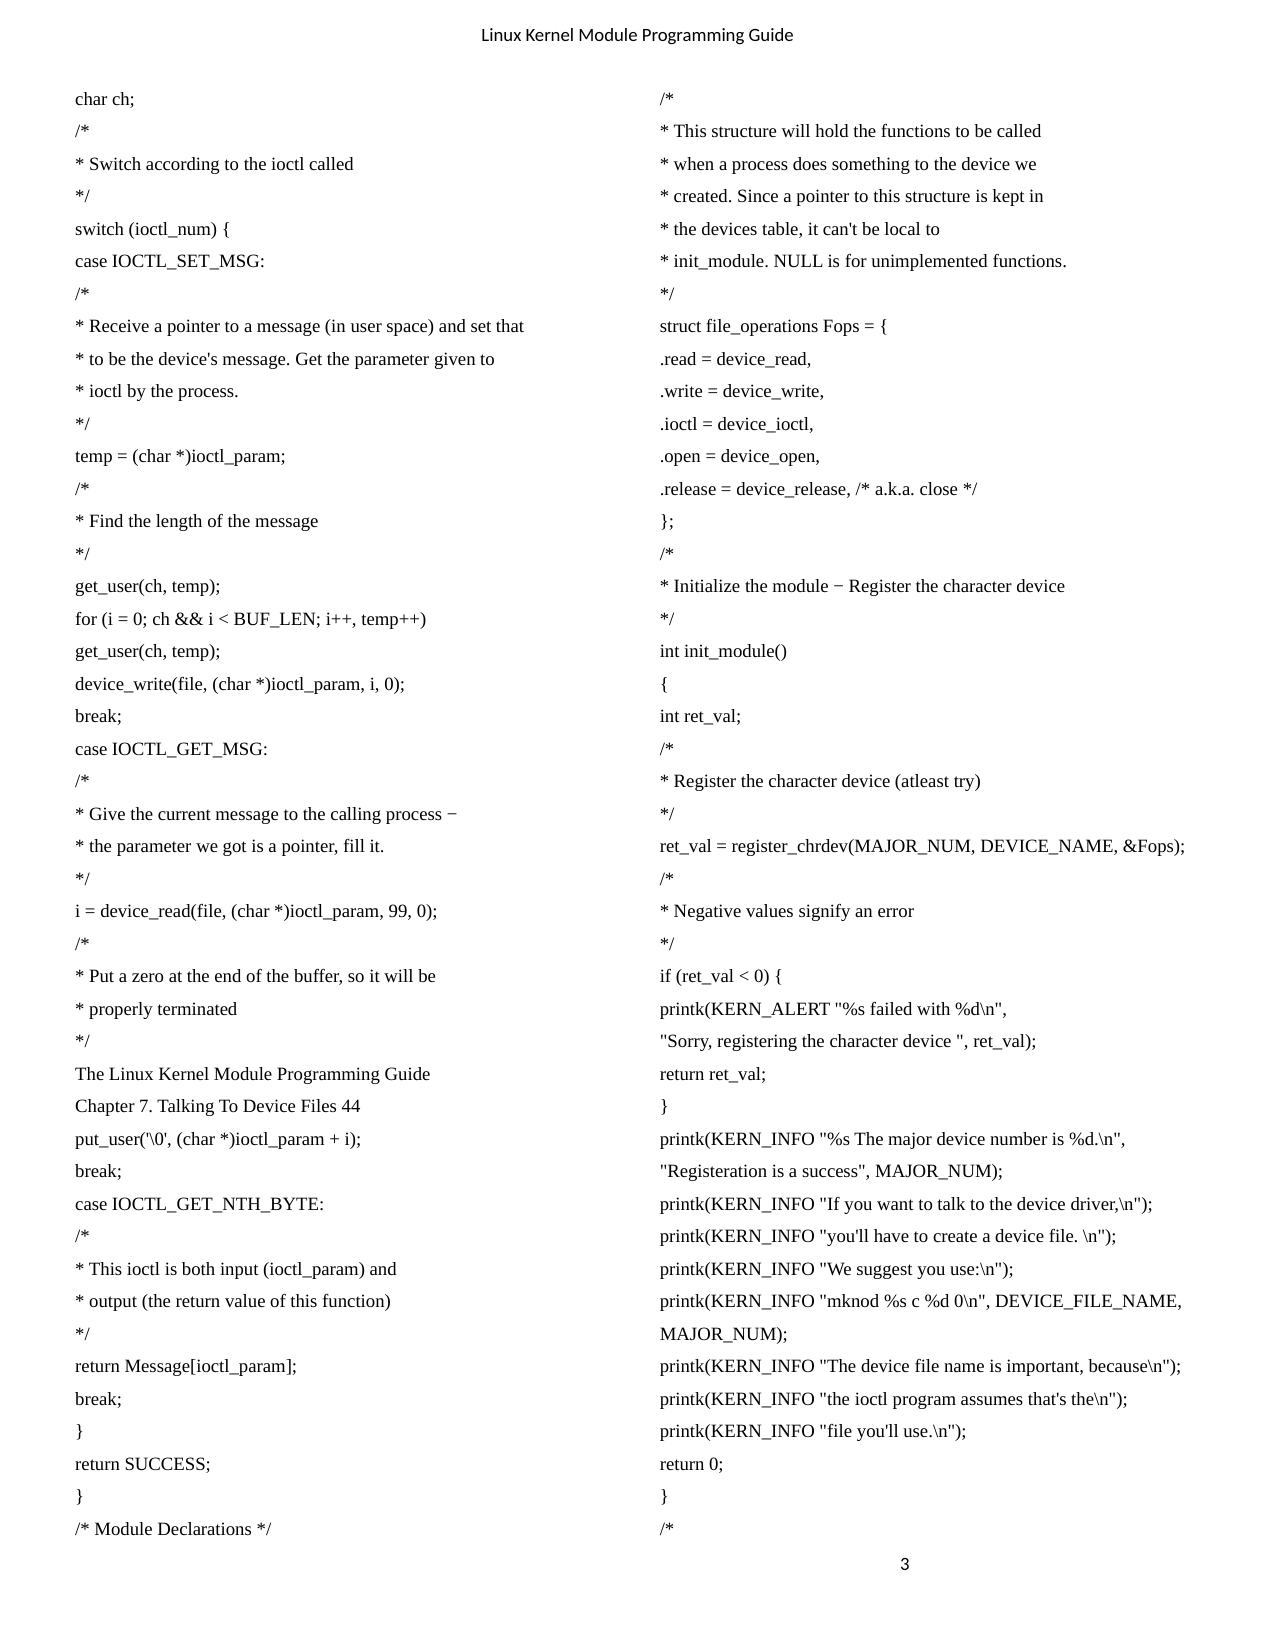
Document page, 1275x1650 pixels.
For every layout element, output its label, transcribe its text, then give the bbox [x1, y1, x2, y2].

text */ [659, 602, 1200, 635]
text */ [659, 927, 1200, 960]
text .write = device_write, [659, 375, 1200, 407]
text * ioctl by the process. [75, 375, 615, 407]
text case IOCTL_GET_NTH_BYTE: [75, 1187, 615, 1220]
text Chapter 7. Talking To Device Files 44 [75, 1090, 615, 1122]
text ret_val = register_chrdev(MAJOR_NUM, DEVICE_NAME, &Fops); [659, 830, 1200, 862]
text */ [75, 1317, 615, 1350]
text */ [75, 407, 615, 440]
text * properly terminated [75, 992, 615, 1025]
text return ret_val; [659, 1057, 1200, 1090]
text } [75, 1415, 615, 1447]
text * the devices table, it can't be local to [659, 212, 1200, 245]
text */ [75, 537, 615, 570]
text * Put a zero at the end of the buffer, so it will be [75, 960, 615, 992]
text /* [75, 1220, 615, 1252]
text break; [75, 1382, 615, 1415]
text temp = (char *)ioctl_param; [75, 440, 615, 472]
text printk(KERN_INFO "the ioctl program assumes that's the\n"); [659, 1382, 1200, 1415]
text printk(KERN_INFO "%s The major device number is %d.\n", [659, 1122, 1200, 1155]
text /* [75, 277, 615, 310]
text */ [75, 1025, 615, 1057]
text } [659, 1090, 1200, 1122]
text get_user(ch, temp); [75, 635, 615, 667]
text .read = device_read, [659, 342, 1200, 375]
text */ [75, 862, 615, 895]
text printk(KERN_INFO "you'll have to create a device file. \n"); [659, 1220, 1200, 1252]
text printk(KERN_INFO "file you'll use.\n"); [659, 1415, 1200, 1447]
text */ [659, 277, 1200, 310]
text int init_module() [659, 635, 1200, 667]
text * Register the character device (atleast try) [659, 765, 1200, 797]
text for (i = 0; ch && i < BUF_LEN; i++, temp++) [75, 602, 615, 635]
text * Switch according to the ioctl called [75, 147, 615, 180]
text * This structure will hold the functions to be called [659, 115, 1200, 147]
text * Negative values signify an error [659, 895, 1200, 927]
text return 0; [659, 1447, 1200, 1480]
text printk(KERN_INFO "We suggest you use:\n"); [659, 1252, 1200, 1285]
text * init_module. NULL is for unimplemented functions. [659, 245, 1200, 277]
text char ch; [75, 82, 615, 115]
text */ [659, 797, 1200, 830]
text .release = device_release, /* a.k.a. close */ [659, 472, 1200, 505]
text /* [659, 862, 1200, 895]
text .ioctl = device_ioctl, [659, 407, 1200, 440]
text { [659, 667, 1200, 700]
text struct file_operations Fops = { [659, 310, 1200, 342]
text "Sorry, registering the character device ", ret_val); [659, 1025, 1200, 1057]
text The Linux Kernel Module Programming Guide [75, 1057, 615, 1090]
text printk(KERN_INFO "The device file name is important, because\n"); [659, 1350, 1200, 1382]
text if (ret_val < 0) { [659, 960, 1200, 992]
text switch (ioctl_num) { [75, 212, 615, 245]
text int ret_val; [659, 700, 1200, 732]
text /* [659, 732, 1200, 765]
text printk(KERN_INFO "If you want to talk to the device driver,\n"); [659, 1187, 1200, 1220]
text */ [75, 180, 615, 212]
text printk(KERN_ALERT "%s failed with %d\n", [659, 992, 1200, 1025]
text get_user(ch, temp); [75, 570, 615, 602]
text "Registeration is a success", MAJOR_NUM); [659, 1155, 1200, 1187]
text * Receive a pointer to a message (in user space) and set that [75, 310, 615, 342]
text * created. Since a pointer to this structure is kept in [659, 180, 1200, 212]
text * Find the length of the message [75, 505, 615, 537]
text put_user('\0', (char *)ioctl_param + i); [75, 1122, 615, 1155]
text /* [75, 472, 615, 505]
text return Message[ioctl_param]; [75, 1350, 615, 1382]
text device_write(file, (char *)ioctl_param, i, 0); [75, 667, 615, 700]
text break; [75, 1155, 615, 1187]
text .open = device_open, [659, 440, 1200, 472]
text /* [75, 765, 615, 797]
text /* [659, 82, 1200, 115]
text } [75, 1480, 615, 1512]
text /* Module Declarations */ [75, 1512, 615, 1545]
text return SUCCESS; [75, 1447, 615, 1480]
text } [659, 1480, 1200, 1512]
text }; [659, 505, 1200, 537]
text i = device_read(file, (char *)ioctl_param, 99, 0); [75, 895, 615, 927]
text printk(KERN_INFO "mknod %s c %d 0\n", DEVICE_FILE_NAME, MAJOR_NUM); [659, 1285, 1200, 1350]
text * when a process does something to the device we [659, 147, 1200, 180]
text break; [75, 700, 615, 732]
text /* [75, 927, 615, 960]
text case IOCTL_GET_MSG: [75, 732, 615, 765]
text /* [75, 115, 615, 147]
text * Initialize the module − Register the character device [659, 570, 1200, 602]
text * output (the return value of this function) [75, 1285, 615, 1317]
text case IOCTL_SET_MSG: [75, 245, 615, 277]
text * the parameter we got is a pointer, fill it. [75, 830, 615, 862]
text * to be the device's message. Get the parameter given to [75, 342, 615, 375]
text /* [659, 1512, 1200, 1545]
text /* [659, 537, 1200, 570]
text * Give the current message to the calling process − [75, 797, 615, 830]
text * This ioctl is both input (ioctl_param) and [75, 1252, 615, 1285]
